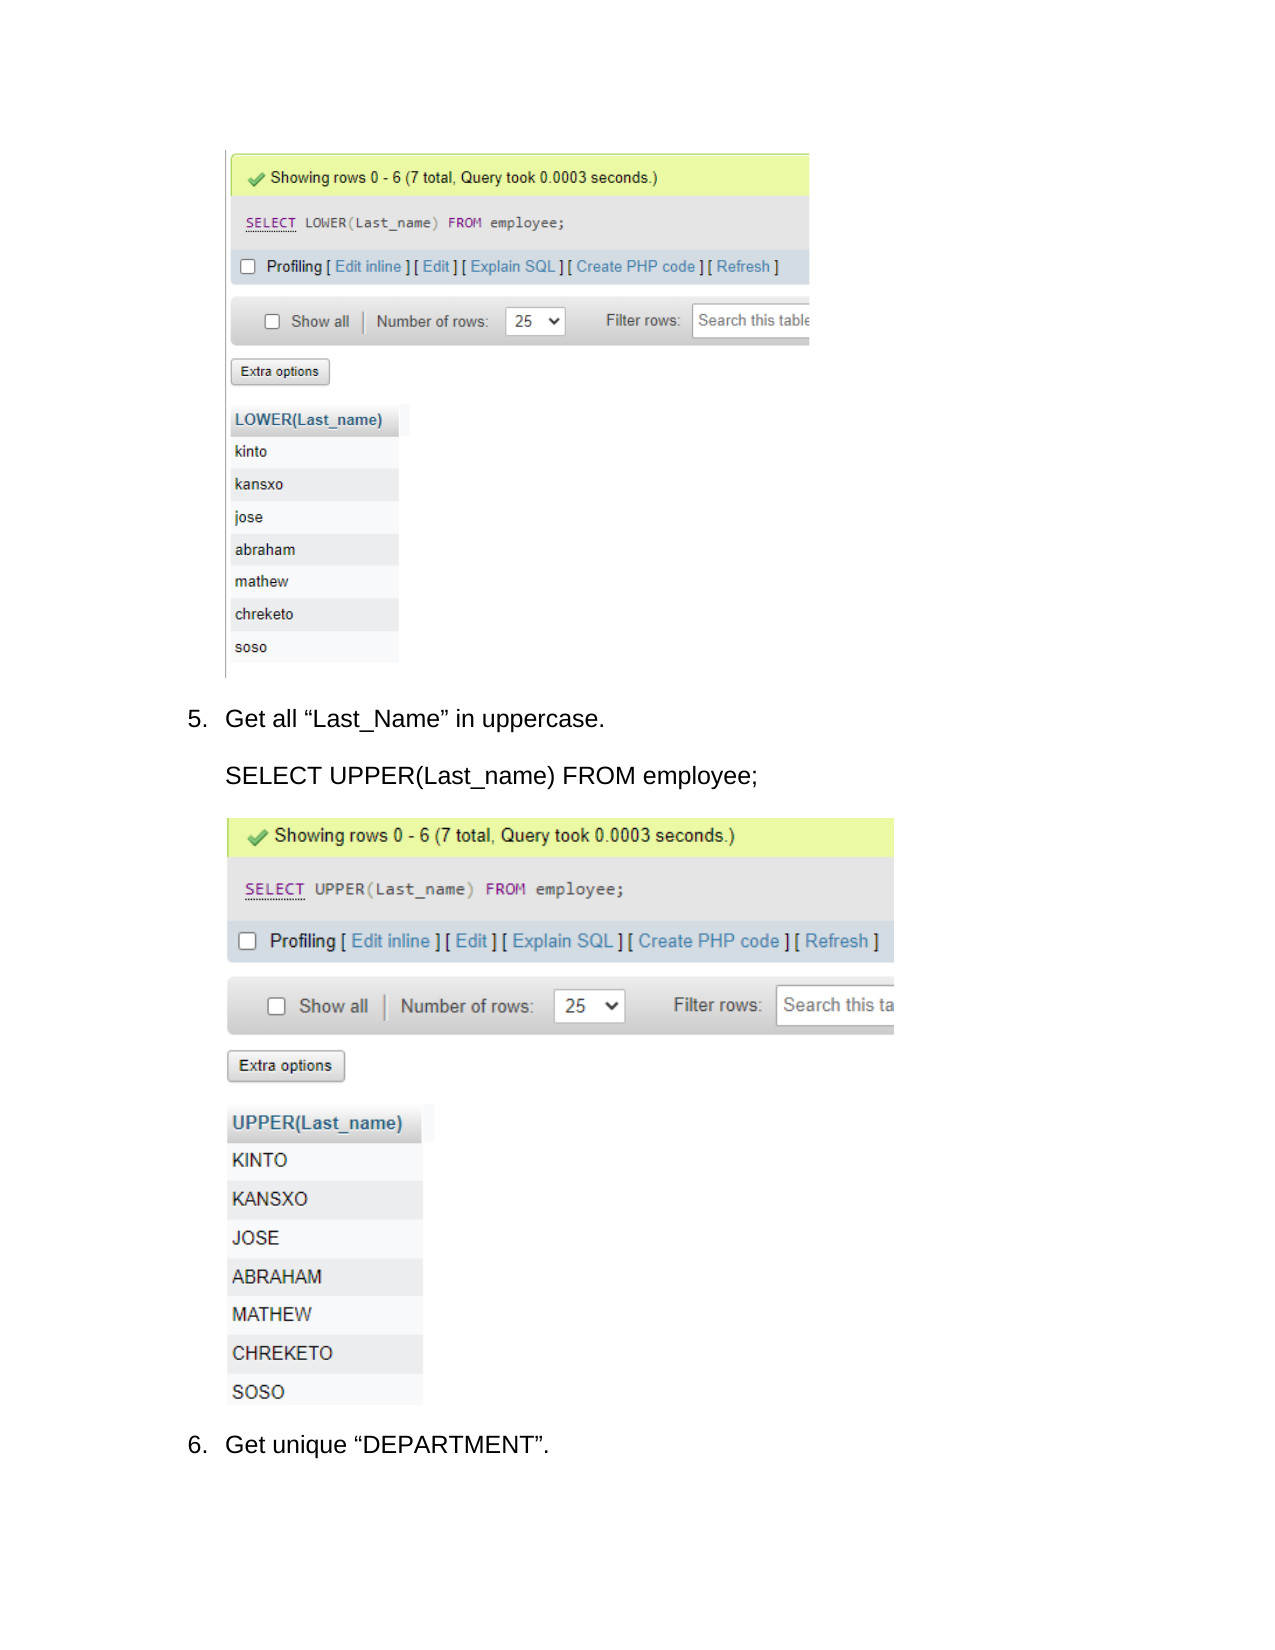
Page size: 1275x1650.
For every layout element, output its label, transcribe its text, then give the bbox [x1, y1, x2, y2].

list Get all “Last_Name” in uppercase. [187, 704, 1125, 732]
list Get unique “DEPARTMENT”. [187, 1431, 1125, 1459]
list SELECT UPPER(Last_name) FROM employee; [225, 761, 1125, 790]
picture [225, 818, 894, 1405]
picture [225, 150, 810, 678]
